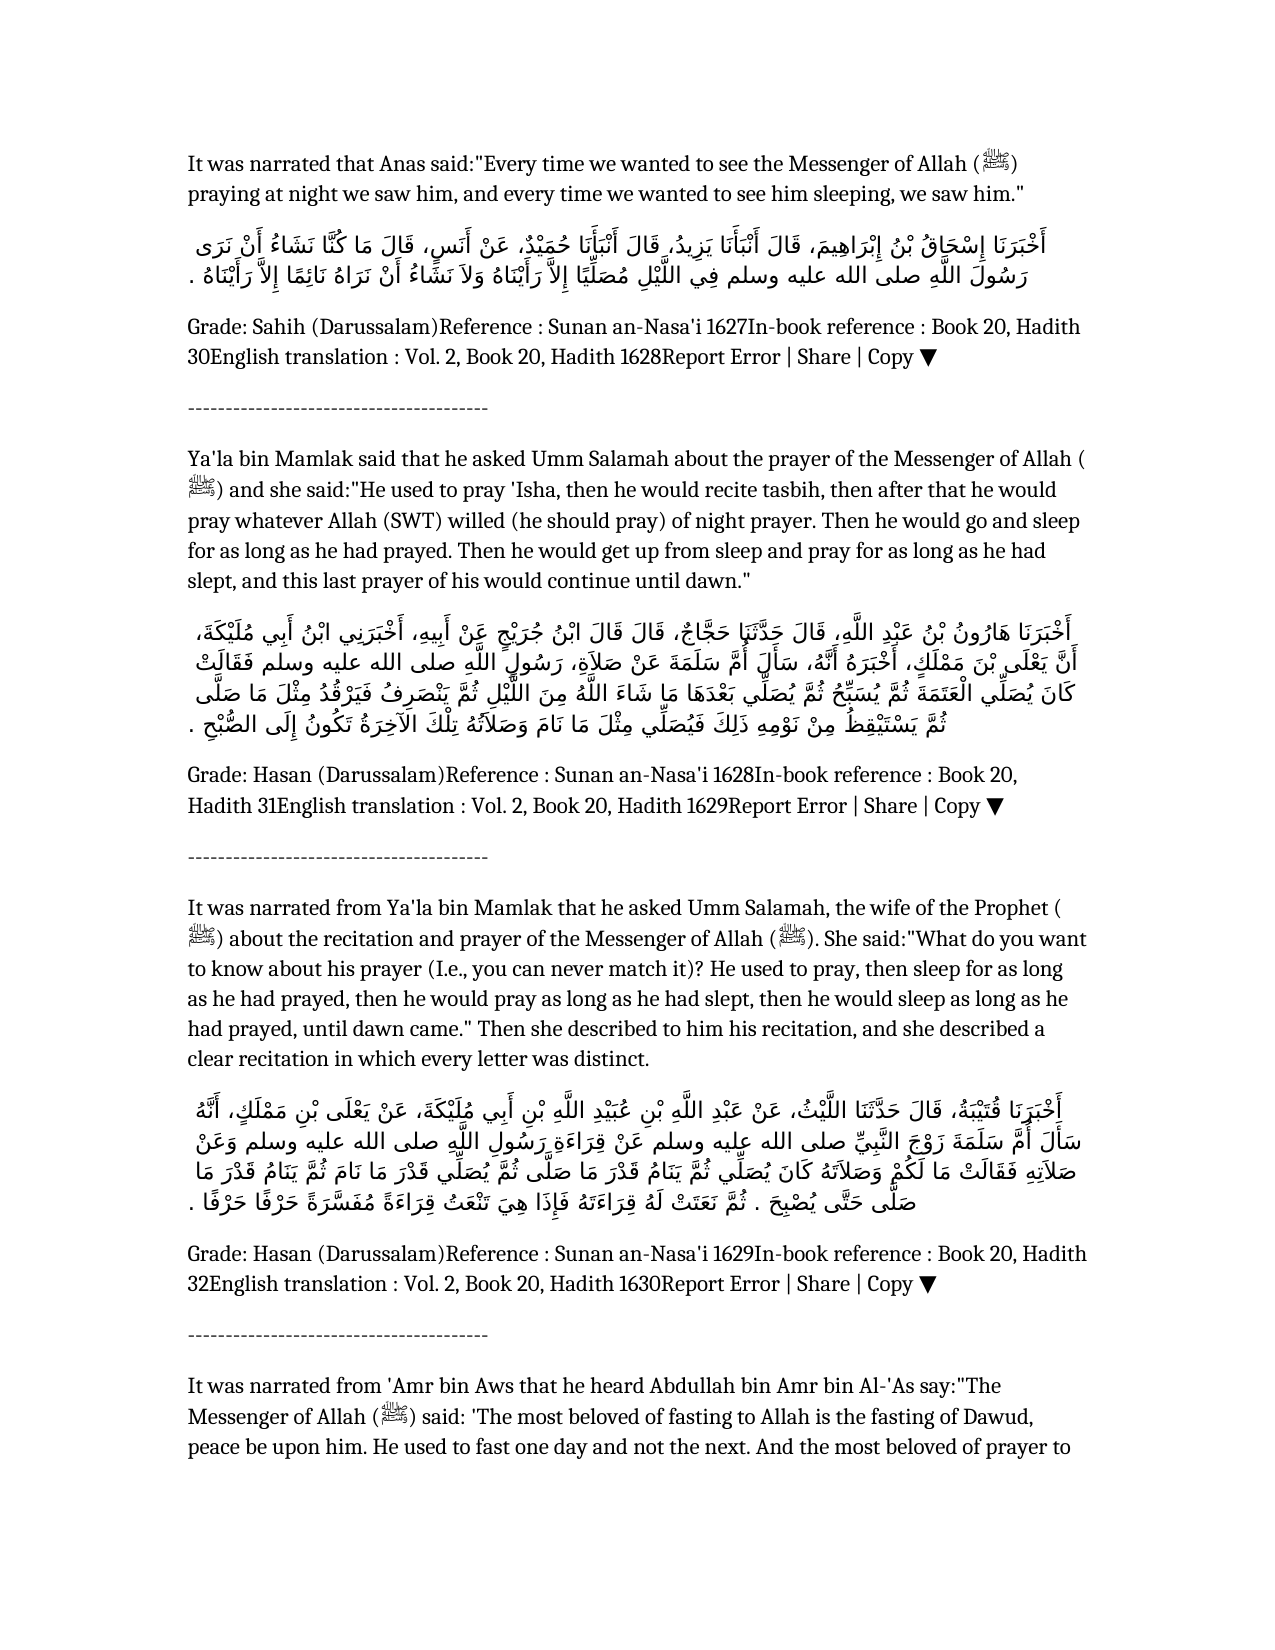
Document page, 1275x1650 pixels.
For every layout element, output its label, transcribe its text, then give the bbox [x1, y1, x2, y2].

text Grade: Hasan (Darussalam)Reference : Sunan an-Nasa'i 1629In-book reference : Book 20, Hadith 32English translation : Vol. 2, Book 20, Hadith 1630Report Error | Share | Copy ▼ [187, 1241, 1087, 1297]
text It was narrated that Anas said:"Every time we wanted to see the Messenger of Allah (ﷺ) praying at night we saw him, and every time we wanted to see him sleeping, we saw him." [187, 150, 1087, 207]
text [187, 1373, 1087, 1460]
text ---------------------------------------- [187, 395, 1087, 422]
text ---------------------------------------- [187, 1322, 1087, 1348]
text Grade: Sahih (Darussalam)Reference : Sunan an-Nasa'i 1627In-book reference : Book 20, Hadith 30English translation : Vol. 2, Book 20, Hadith 1628Report Error | Share | Copy ▼ [187, 314, 1087, 371]
text أَخْبَرَنَا قُتَيْبَةُ، قَالَ حَدَّثَنَا اللَّيْثُ، عَنْ عَبْدِ اللَّهِ بْنِ عُبَيْدِ اللَّهِ بْنِ أَبِي مُلَيْكَةَ، عَنْ يَعْلَى بْنِ مَمْلَكٍ، أَنَّهُ سَأَلَ أُمَّ سَلَمَةَ زَوْجَ النَّبِيِّ صلى الله عليه وسلم عَنْ قِرَاءَةِ رَسُولِ اللَّهِ صلى الله عليه وسلم وَعَنْ صَلاَتِهِ فَقَالَتْ مَا لَكُمْ وَصَلاَتَهُ كَانَ يُصَلِّي ثُمَّ يَنَامُ قَدْرَ مَا صَلَّى ثُمَّ يُصَلِّي قَدْرَ مَا نَامَ ثُمَّ يَنَامُ قَدْرَ مَا صَلَّى حَتَّى يُصْبِحَ ‏.‏ ثُمَّ نَعَتَتْ لَهُ قِرَاءَتَهُ فَإِذَا هِيَ تَنْعَتُ قِرَاءَةً مُفَسَّرَةً حَرْفًا حَرْفًا ‏.‏ [187, 1097, 1087, 1216]
text أَخْبَرَنَا إِسْحَاقُ بْنُ إِبْرَاهِيمَ، قَالَ أَنْبَأَنَا يَزِيدُ، قَالَ أَنْبَأَنَا حُمَيْدٌ، عَنْ أَنَسٍ، قَالَ مَا كُنَّا نَشَاءُ أَنْ نَرَى رَسُولَ اللَّهِ صلى الله عليه وسلم فِي اللَّيْلِ مُصَلِّيًا إِلاَّ رَأَيْنَاهُ وَلاَ نَشَاءُ أَنْ نَرَاهُ نَائِمًا إِلاَّ رَأَيْنَاهُ ‏.‏ [187, 232, 1087, 289]
text Ya'la bin Mamlak said that he asked Umm Salamah about the prayer of the Messenger of Allah (ﷺ) and she said:"He used to pray 'Isha, then he would recite tasbih, then after that he would pray whatever Allah (SWT) willed (he should pray) of night prayer. Then he would go and sleep for as long as he had prayed. Then he would get up from sleep and pray for as long as he had slept, and this last prayer of his would continue until dawn." [187, 446, 1087, 594]
text Grade: Hasan (Darussalam)Reference : Sunan an-Nasa'i 1628In-book reference : Book 20, Hadith 31English translation : Vol. 2, Book 20, Hadith 1629Report Error | Share | Copy ▼ [187, 762, 1087, 819]
text أَخْبَرَنَا هَارُونُ بْنُ عَبْدِ اللَّهِ، قَالَ حَدَّثَنَا حَجَّاجٌ، قَالَ قَالَ ابْنُ جُرَيْجٍ عَنْ أَبِيهِ، أَخْبَرَنِي ابْنُ أَبِي مُلَيْكَةَ، أَنَّ يَعْلَى بْنَ مَمْلَكٍ، أَخْبَرَهُ أَنَّهُ، سَأَلَ أُمَّ سَلَمَةَ عَنْ صَلاَةِ، رَسُولِ اللَّهِ صلى الله عليه وسلم فَقَالَتْ كَانَ يُصَلِّي الْعَتَمَةَ ثُمَّ يُسَبِّحُ ثُمَّ يُصَلِّي بَعْدَهَا مَا شَاءَ اللَّهُ مِنَ اللَّيْلِ ثُمَّ يَنْصَرِفُ فَيَرْقُدُ مِثْلَ مَا صَلَّى ثُمَّ يَسْتَيْقِظُ مِنْ نَوْمِهِ ذَلِكَ فَيُصَلِّي مِثْلَ مَا نَامَ وَصَلاَتُهُ تِلْكَ الآخِرَةُ تَكُونُ إِلَى الصُّبْحِ ‏.‏ [187, 619, 1087, 737]
text ---------------------------------------- [187, 843, 1087, 870]
text It was narrated from Ya'la bin Mamlak that he asked Umm Salamah, the wife of the Prophet (ﷺ) about the recitation and prayer of the Messenger of Allah (ﷺ). She said:"What do you want to know about his prayer (I.e., you can never match it)? He used to pray, then sleep for as long as he had prayed, then he would pray as long as he had slept, then he would sleep as long as he had prayed, until dawn came." Then she described to him his recitation, and she described a clear recitation in which every letter was distinct. [187, 894, 1087, 1073]
